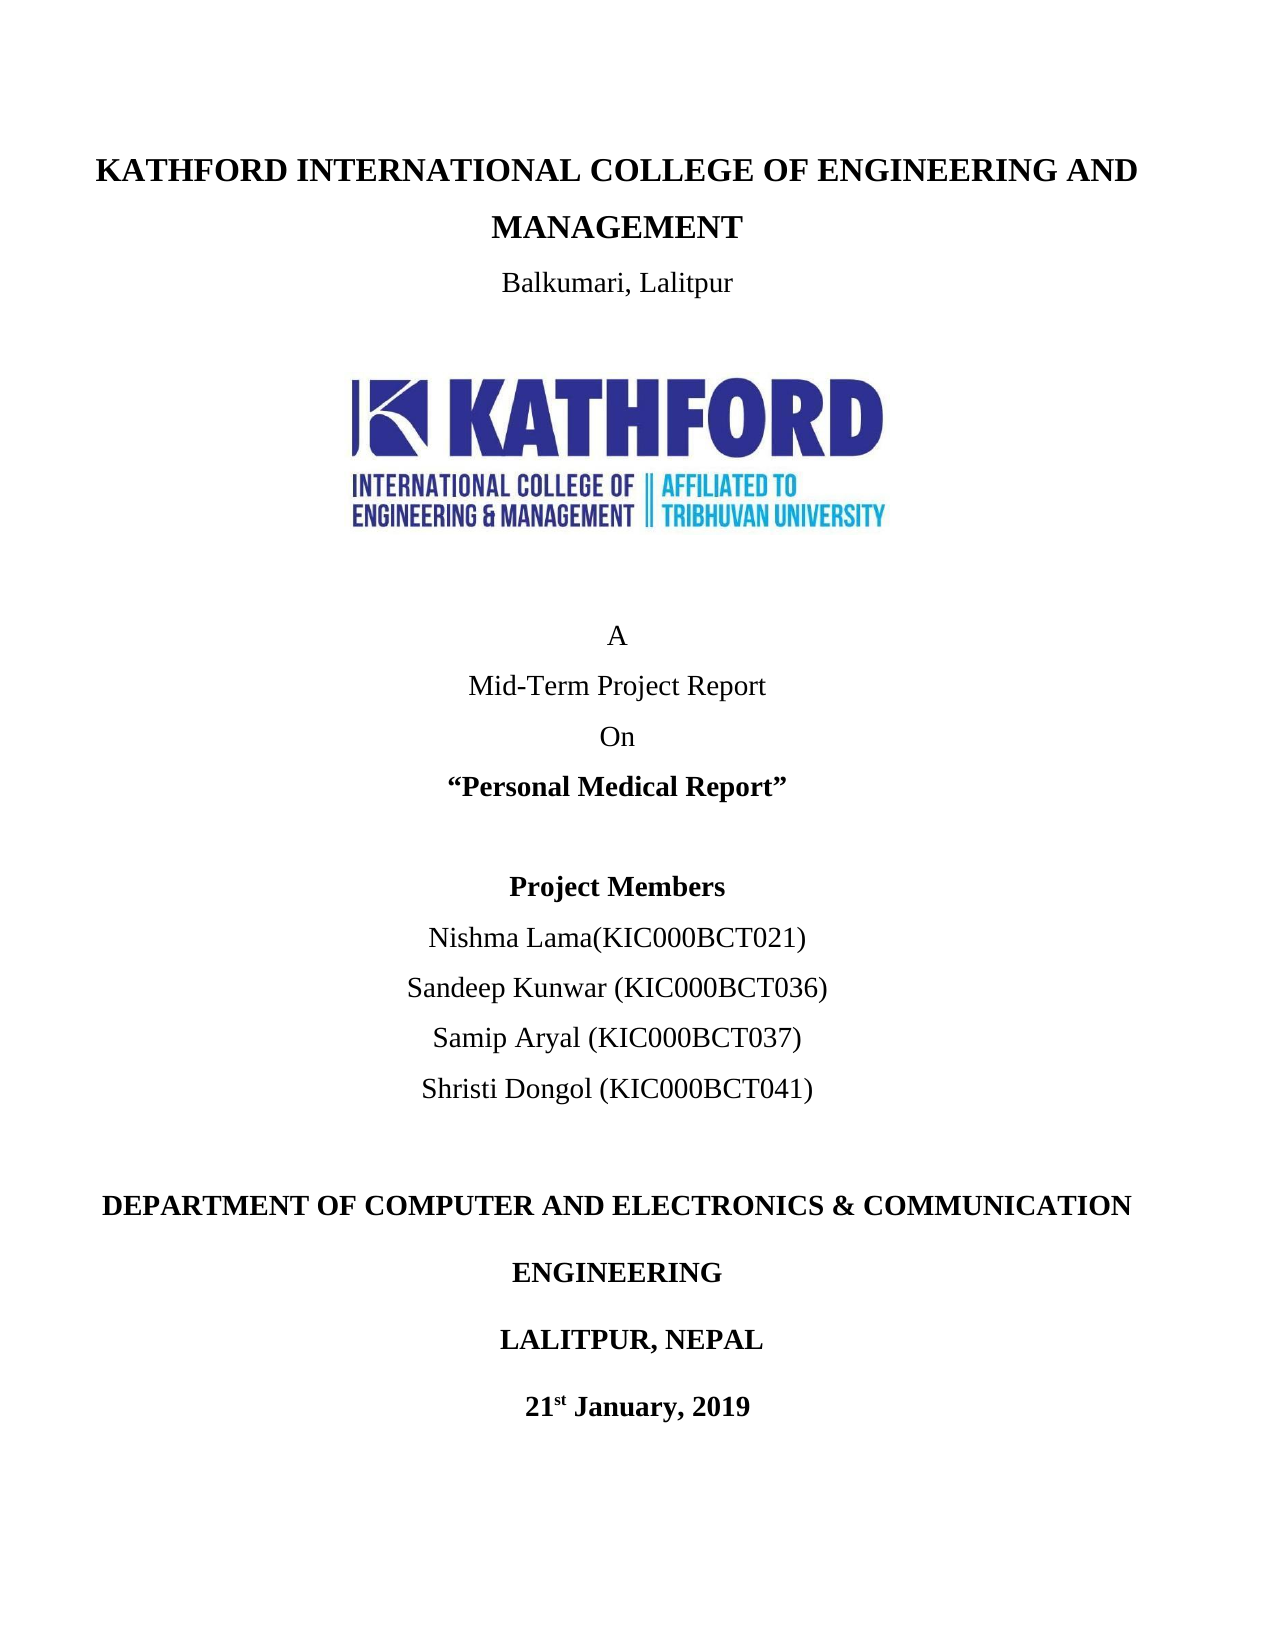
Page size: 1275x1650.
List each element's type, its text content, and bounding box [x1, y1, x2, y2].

text Samip Aryal (KIC000BCT037) [75, 1021, 1159, 1054]
text On [75, 719, 1159, 752]
text Balkumari, Lalitpur [75, 265, 1159, 298]
text A [75, 618, 1159, 652]
text DEPARTMENT OF COMPUTER AND ELECTRONICS & COMMUNICATION ENGINEERING [75, 1188, 1159, 1289]
text “Personal Medical Report” [75, 769, 1159, 802]
text KATHFORD INTERNATIONAL COLLEGE OF ENGINEERING AND MANAGEMENT [75, 150, 1159, 246]
text 21st January, 2019 [150, 1389, 1125, 1423]
text LALITPUR, NEPAL [75, 1322, 1159, 1356]
text Shristi Dongol (KIC000BCT041) [75, 1071, 1159, 1104]
text Sandeep Kunwar (KIC000BCT036) [75, 970, 1159, 1004]
picture [344, 372, 890, 535]
text Nishma Lama(KIC000BCT021) [75, 920, 1159, 953]
text Project Members [75, 869, 1159, 903]
text Mid-Term Project Report [75, 668, 1159, 702]
